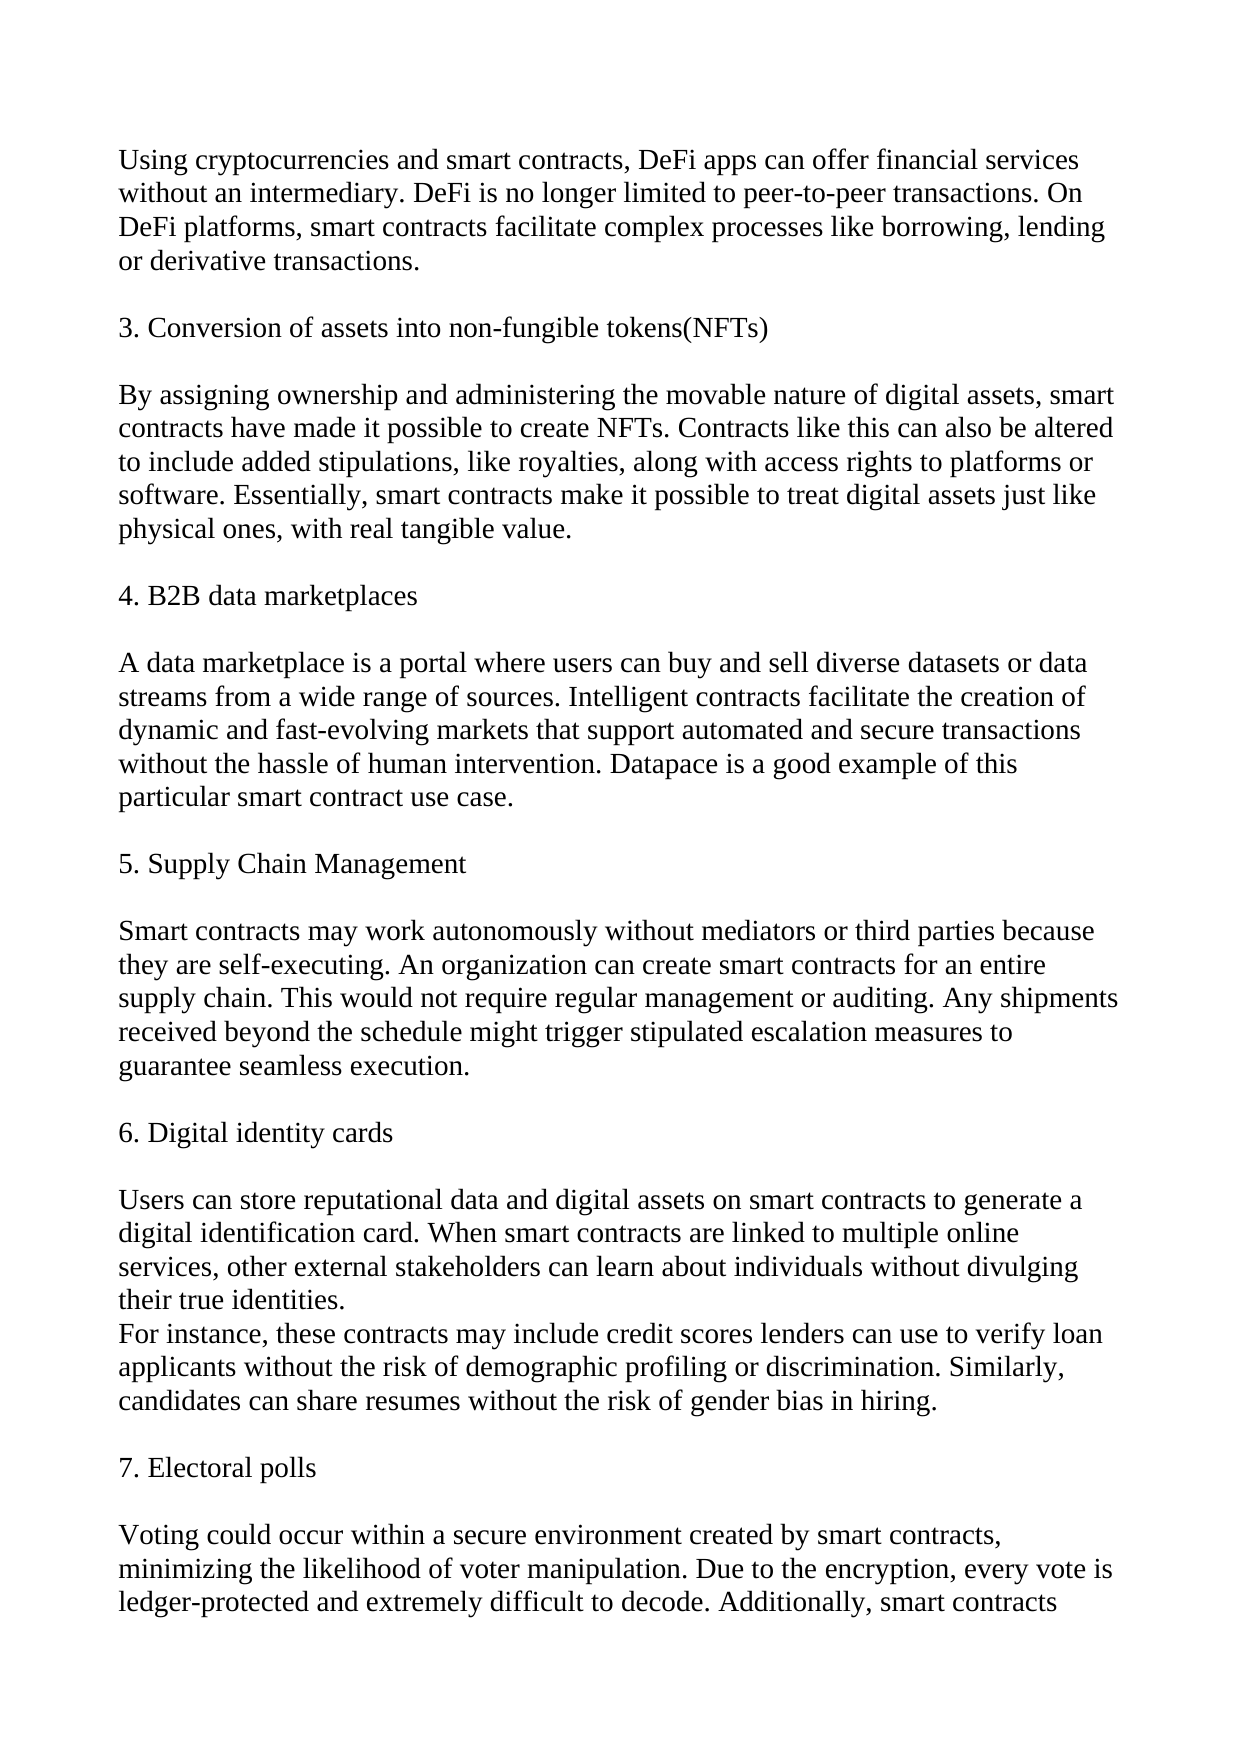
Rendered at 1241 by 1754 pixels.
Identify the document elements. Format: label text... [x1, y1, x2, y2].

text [118, 1517, 1122, 1618]
text 7. Electoral polls [118, 1450, 1122, 1484]
text 3. Conversion of assets into non-fungible tokens(NFTs) [118, 310, 1122, 343]
text 6. Digital identity cards [118, 1115, 1122, 1148]
text 4. B2B data marketplaces [118, 578, 1122, 612]
text 5. Supply Chain Management [118, 846, 1122, 880]
text A data marketplace is a portal where users can buy and sell diverse datasets or data streams from a wide range of sources. Intelligent contracts facilitate the creation of dynamic and fast-evolving markets that support automated and secure transactions without the hassle of human intervention. Datapace is a good example of this particular smart contract use case. [118, 645, 1122, 813]
text Using cryptocurrencies and smart contracts, DeFi apps can offer financial services without an intermediary. DeFi is no longer limited to peer-to-peer transactions. On DeFi platforms, smart contracts facilitate complex processes like borrowing, lending or derivative transactions. [118, 142, 1122, 276]
text Users can store reputational data and digital assets on smart contracts to generate a digital identification card. When smart contracts are linked to multiple online services, other external stakeholders can learn about individuals without divulging their true identities. [118, 1182, 1122, 1316]
text Smart contracts may work autonomously without mediators or third parties because they are self-executing. An organization can create smart contracts for an entire supply chain. This would not require regular management or auditing. Any shipments received beyond the schedule might trigger stipulated escalation measures to guarantee seamless execution. [118, 913, 1122, 1081]
text By assigning ownership and administering the movable nature of digital assets, smart contracts have made it possible to create NFTs. Contracts like this can also be altered to include added stipulations, like royalties, along with access rights to platforms or software. Essentially, smart contracts make it possible to treat digital assets just like physical ones, with real tangible value. [118, 377, 1122, 544]
text For instance, these contracts may include credit scores lenders can use to verify loan applicants without the risk of demographic profiling or discrimination. Similarly, candidates can share resumes without the risk of gender bias in hiring. [118, 1316, 1122, 1417]
